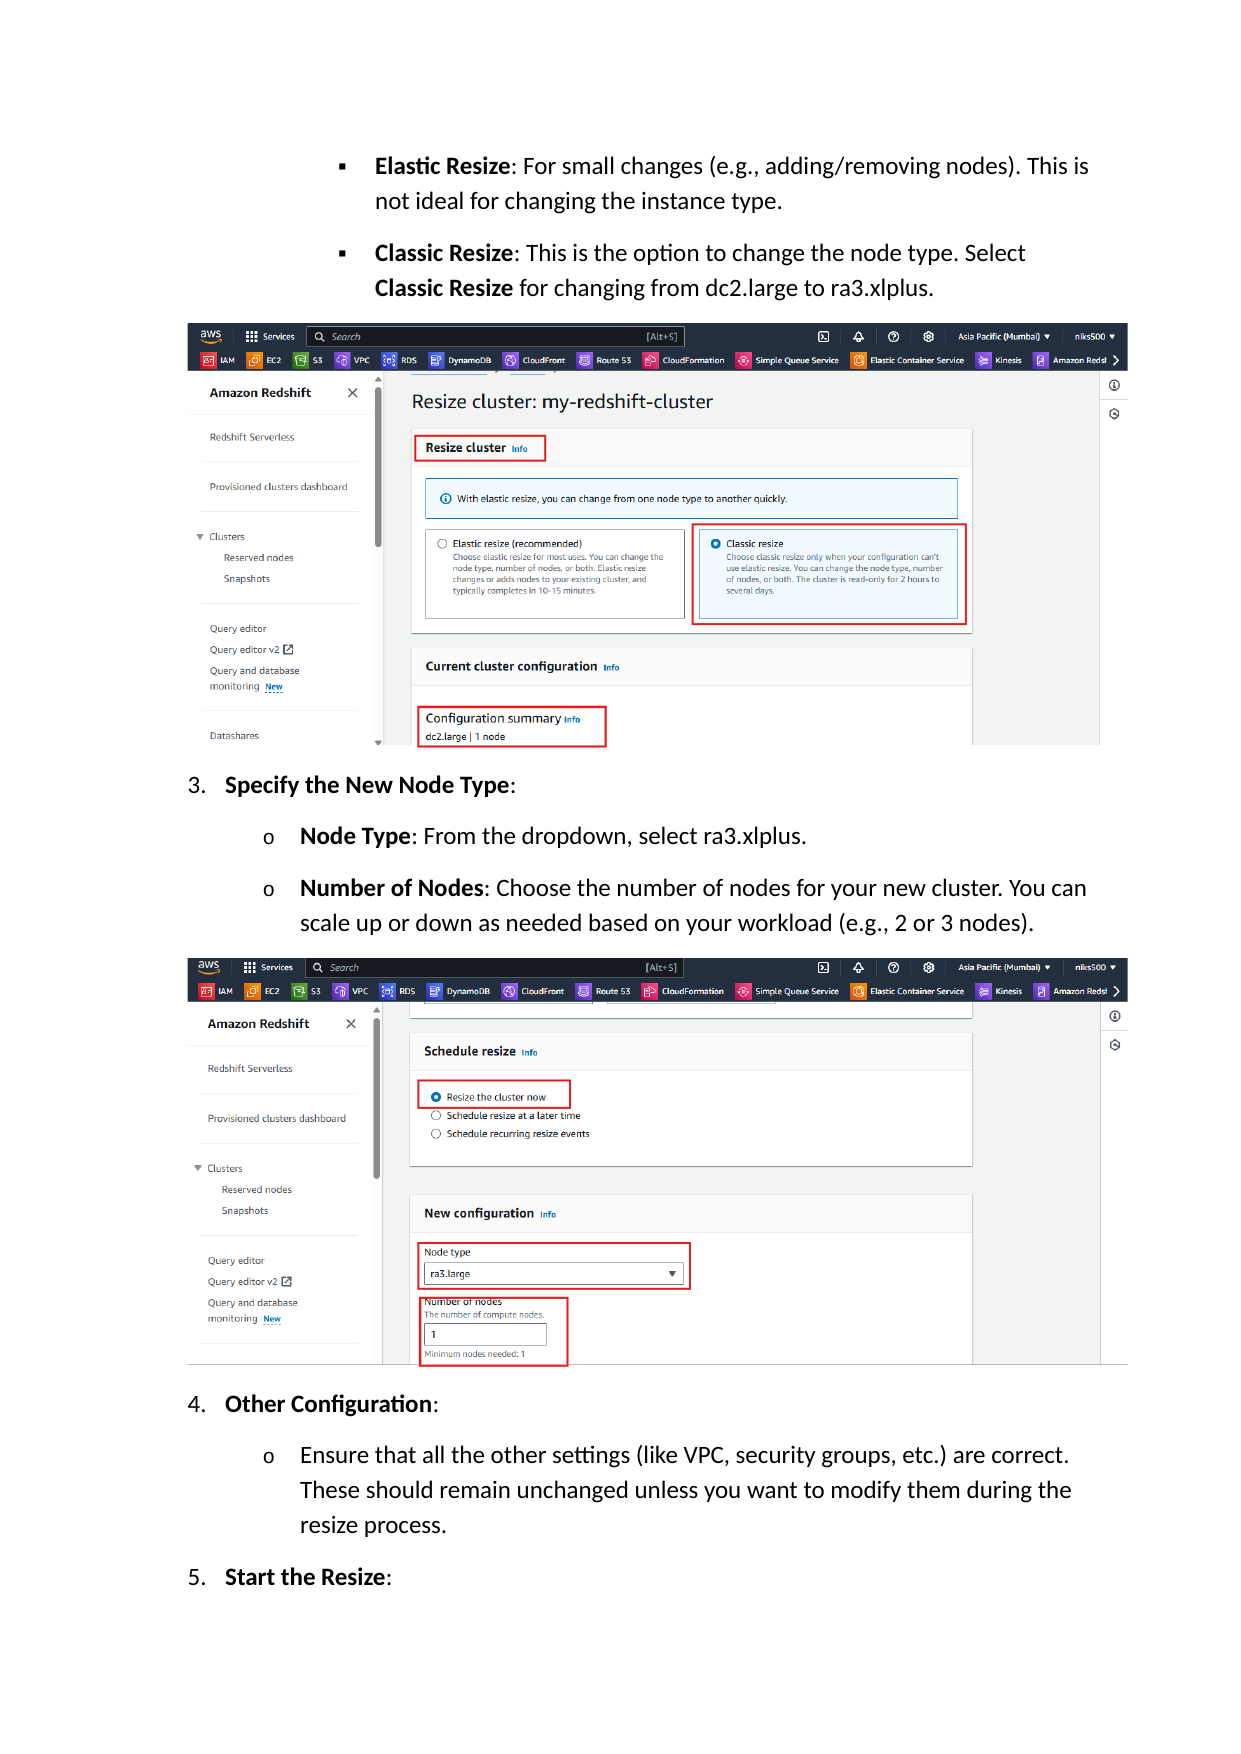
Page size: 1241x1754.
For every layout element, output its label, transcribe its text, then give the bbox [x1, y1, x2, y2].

list Classic Resize: This is the option to change the node type. Select Classic Resize for changing from dc2.large to ra3.xlplus. [337, 237, 1090, 302]
list Number of Nodes: Choose the number of nodes for your new cluster. You can scale up or down as needed based on your workload (e.g., 2 or 3 nodes). [262, 872, 1090, 938]
list Other Configuration: [187, 1388, 1090, 1418]
picture [187, 323, 1128, 748]
picture [187, 958, 1128, 1367]
list Ensure that all the other settings (like VPC, security groups, etc.) are correct. These should remain unchanged unless you want to modify them during the resize process. [262, 1439, 1090, 1540]
list Node Type: From the dropdown, select ra3.xlplus. [262, 820, 1090, 851]
list Start the Resize: [187, 1561, 1090, 1592]
list Elastic Resize: For small changes (e.g., adding/removing nodes). This is not ideal for changing the instance type. [337, 150, 1090, 216]
list Specify the New Node Type: [187, 769, 1090, 799]
